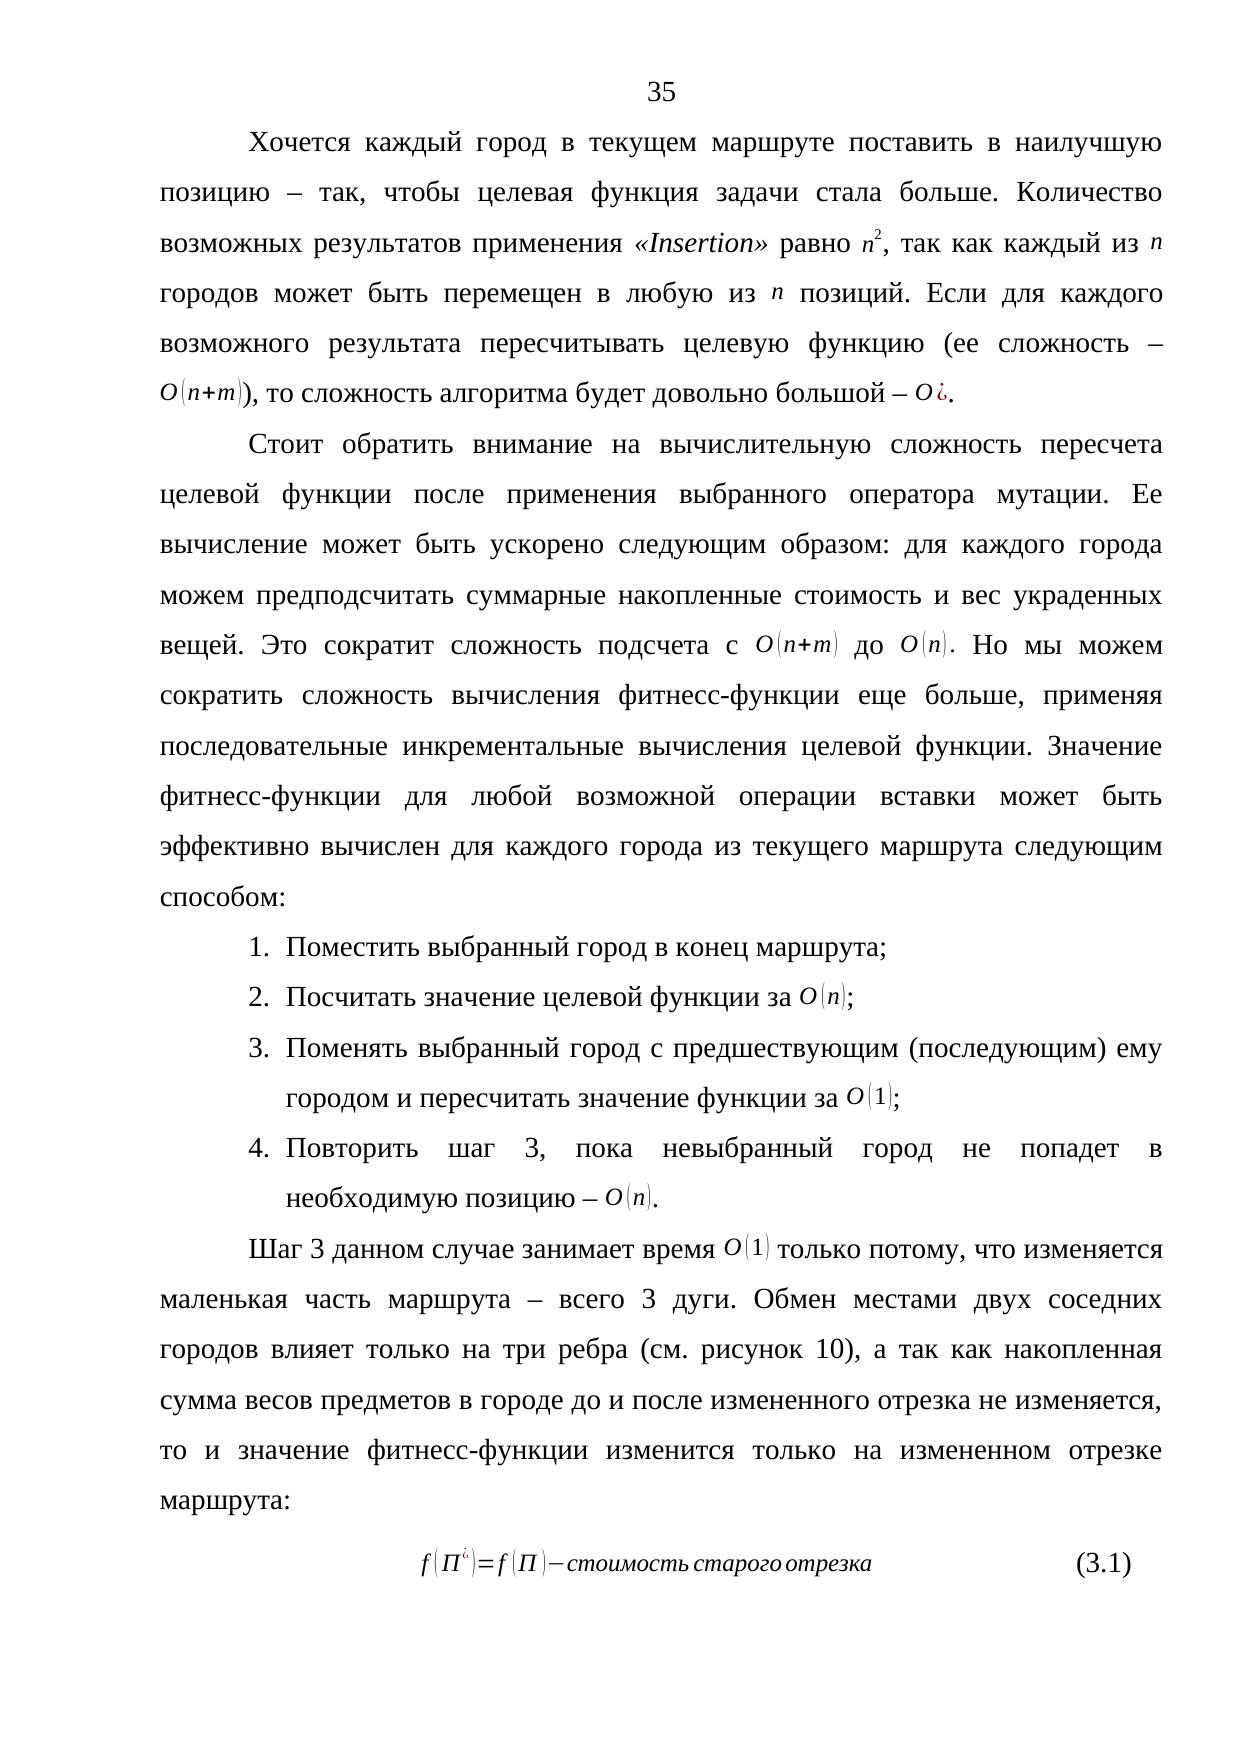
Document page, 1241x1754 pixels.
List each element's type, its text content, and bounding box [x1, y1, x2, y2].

list Поменять выбранный город с предшествующим (последующим) ему городом и пересчитать значение функции за ; [248, 1030, 1163, 1113]
table_header (3.1) [1045, 1545, 1162, 1596]
list Повторить шаг 3, пока невыбранный город не попадет в необходимую позицию – . [248, 1130, 1163, 1214]
list Посчитать значение целевой функции за ; [248, 979, 1163, 1013]
table_header [160, 1545, 1045, 1596]
text Хочется каждый город в текущем маршруте поставить в наилучшую позицию – так, чтобы целевая функция задачи стала больше. Количество возможных результатов применения «Insertion» равно , так как каждый из городов может быть перемещен в любую из позиций. Если для каждого возможного результата пересчитывать целевую функцию (ее сложность – ), то сложность алгоритма будет довольно большой – . [159, 124, 1163, 409]
text Стоит обратить внимание на вычислительную сложность пересчета целевой функции после применения выбранного оператора мутации. Ее вычисление может быть ускорено следующим образом: для каждого города можем предподсчитать суммарные накопленные стоимость и вес украденных вещей. Это сократит сложность подсчета с до Но мы можем сократить сложность вычисления фитнесс-функции еще больше, применяя последовательные инкрементальные вычисления целевой функции. Значение фитнесс-функции для любой возможной операции вставки может быть эффективно вычислен для каждого города из текущего маршрута следующим способом: [159, 426, 1163, 912]
list Поместить выбранный город в конец маршрута; [248, 929, 1163, 963]
text Шаг 3 данном случае занимает время только потому, что изменяется маленькая часть маршрута – всего 3 дуги. Обмен местами двух соседних городов влияет только на три ребра (см. рисунок 10), а так как накопленная сумма весов предметов в городе до и после измененного отрезка не изменяется, то и значение фитнесс-функции изменится только на измененном отрезке маршрута: [159, 1231, 1163, 1516]
